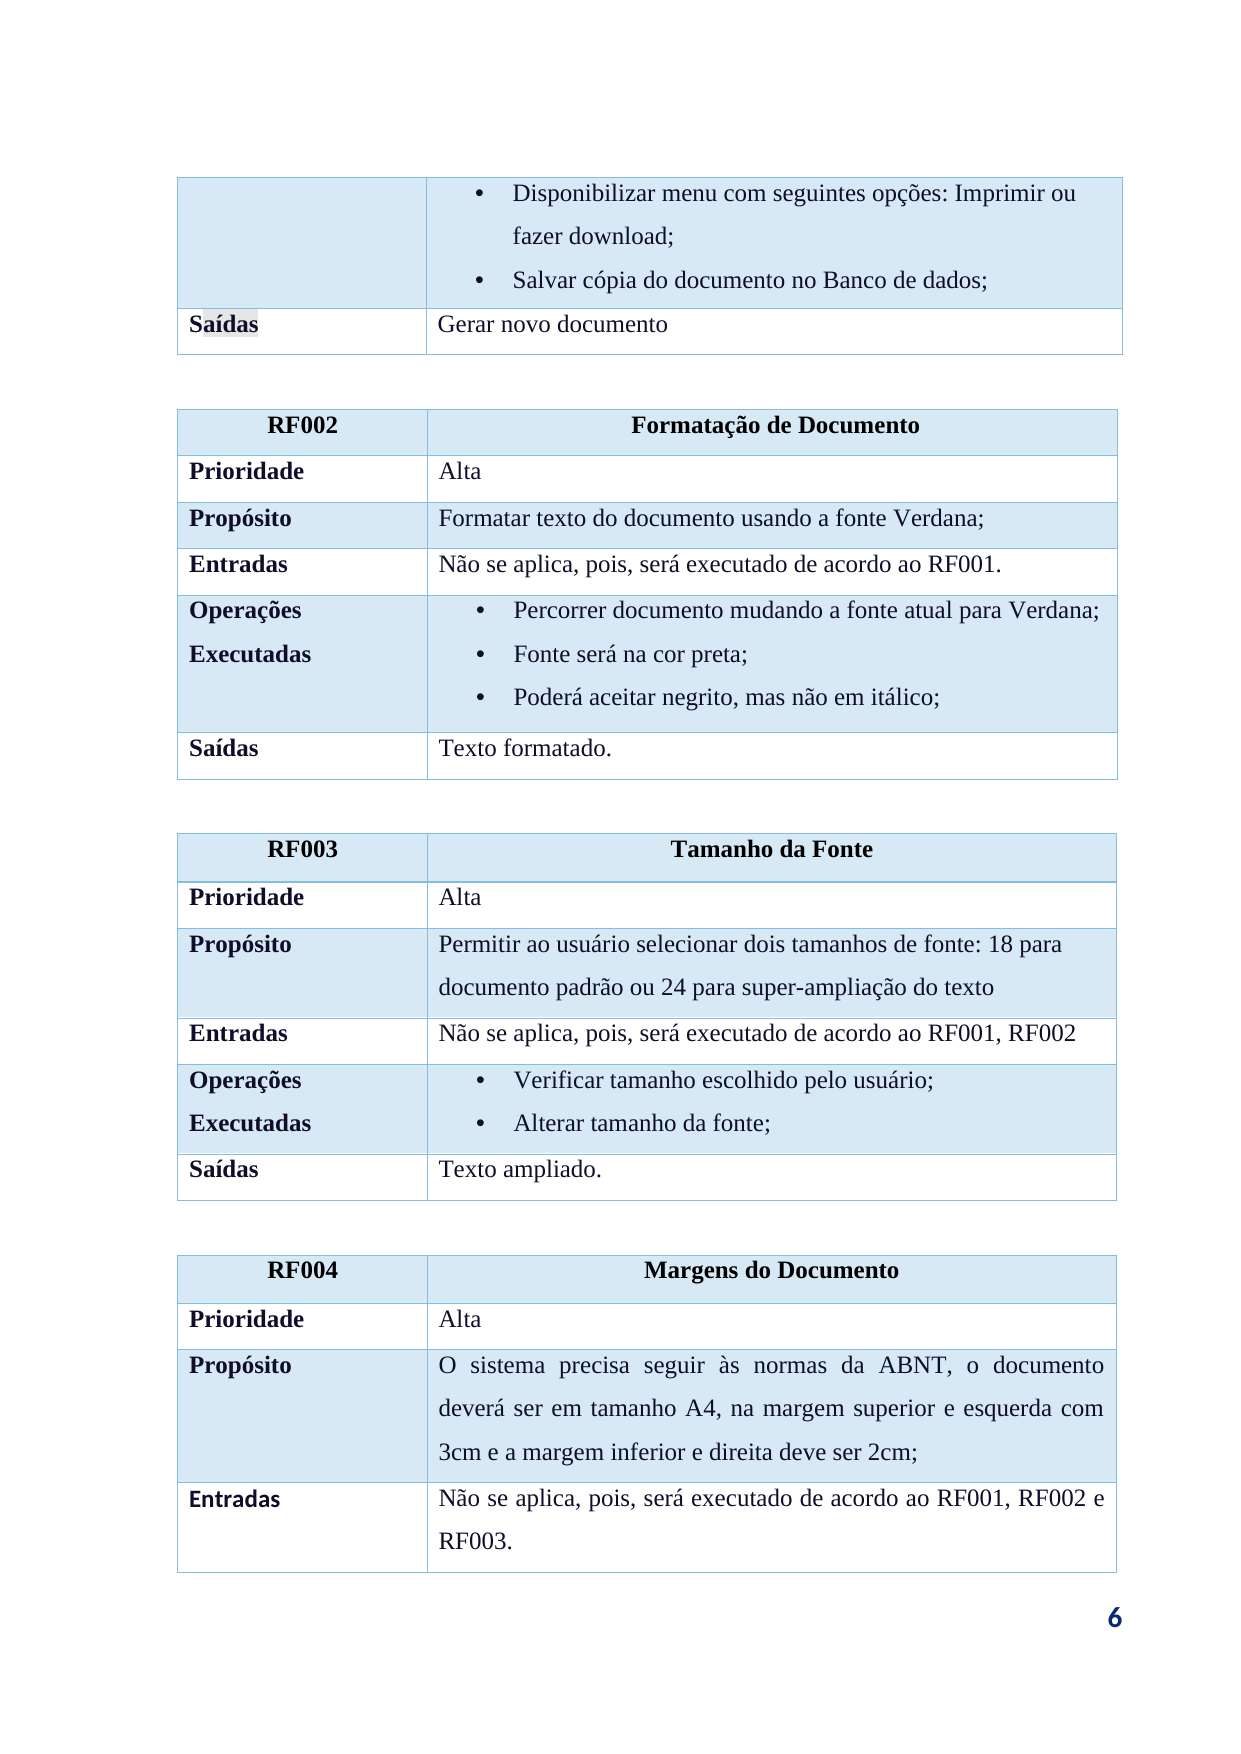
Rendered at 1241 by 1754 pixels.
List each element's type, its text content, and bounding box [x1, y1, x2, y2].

table_cell Percorrer documento mudando a fonte atual para Verdana; Fonte será na cor preta; Poderá aceitar negrito, mas não em itálico; [428, 596, 1117, 732]
table_cell Entradas [178, 1019, 427, 1064]
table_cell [178, 178, 426, 308]
table_cell Propósito [178, 1350, 427, 1482]
table_header Formatação de Documento [428, 410, 1117, 455]
table_cell Propósito [178, 929, 427, 1017]
table_cell Permitir ao usuário selecionar dois tamanhos de fonte: 18 para documento padrão ou 24 para super-ampliação do texto [428, 929, 1116, 1017]
table_header Margens do Documento [428, 1256, 1116, 1303]
table_cell Texto formatado. [428, 733, 1117, 778]
table_cell Não se aplica, pois, será executado de acordo ao RF001. [428, 549, 1117, 594]
table_cell Formatar texto do documento usando a fonte Verdana; [428, 503, 1117, 548]
table_cell Operações Executadas [178, 596, 427, 732]
table_cell Operações Executadas [178, 1065, 427, 1153]
table_cell Verificar tamanho escolhido pelo usuário; Alterar tamanho da fonte; [428, 1065, 1116, 1153]
table_cell Gerar novo documento [427, 309, 1122, 354]
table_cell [427, 178, 1122, 308]
table_cell Saídas [178, 309, 426, 354]
table_cell Texto ampliado. [428, 1155, 1116, 1200]
table_header RF004 [178, 1256, 427, 1303]
table_header RF003 [178, 834, 427, 881]
table_cell Alta [428, 1304, 1116, 1349]
table_cell Alta [428, 456, 1117, 502]
table_header RF002 [178, 410, 427, 455]
table_cell O sistema precisa seguir às normas da ABNT, o documento deverá ser em tamanho A4, na margem superior e esquerda com 3cm e a margem inferior e direita deve ser 2cm; [428, 1350, 1116, 1482]
table_cell Saídas [178, 1155, 427, 1200]
table_cell Alta [428, 883, 1116, 928]
table_cell Não se aplica, pois, será executado de acordo ao RF001, RF002 [428, 1019, 1116, 1064]
table_cell Não se aplica, pois, será executado de acordo ao RF001, RF002 e RF003. [428, 1483, 1116, 1572]
table_cell Entradas [178, 549, 427, 594]
table_cell Prioridade [178, 456, 427, 502]
table_cell Saídas [178, 733, 427, 778]
table_header Tamanho da Fonte [428, 834, 1116, 881]
table_cell Prioridade [178, 1304, 427, 1349]
table_cell Entradas [178, 1483, 427, 1572]
table_cell Propósito [178, 503, 427, 548]
table_cell Prioridade [178, 883, 427, 928]
